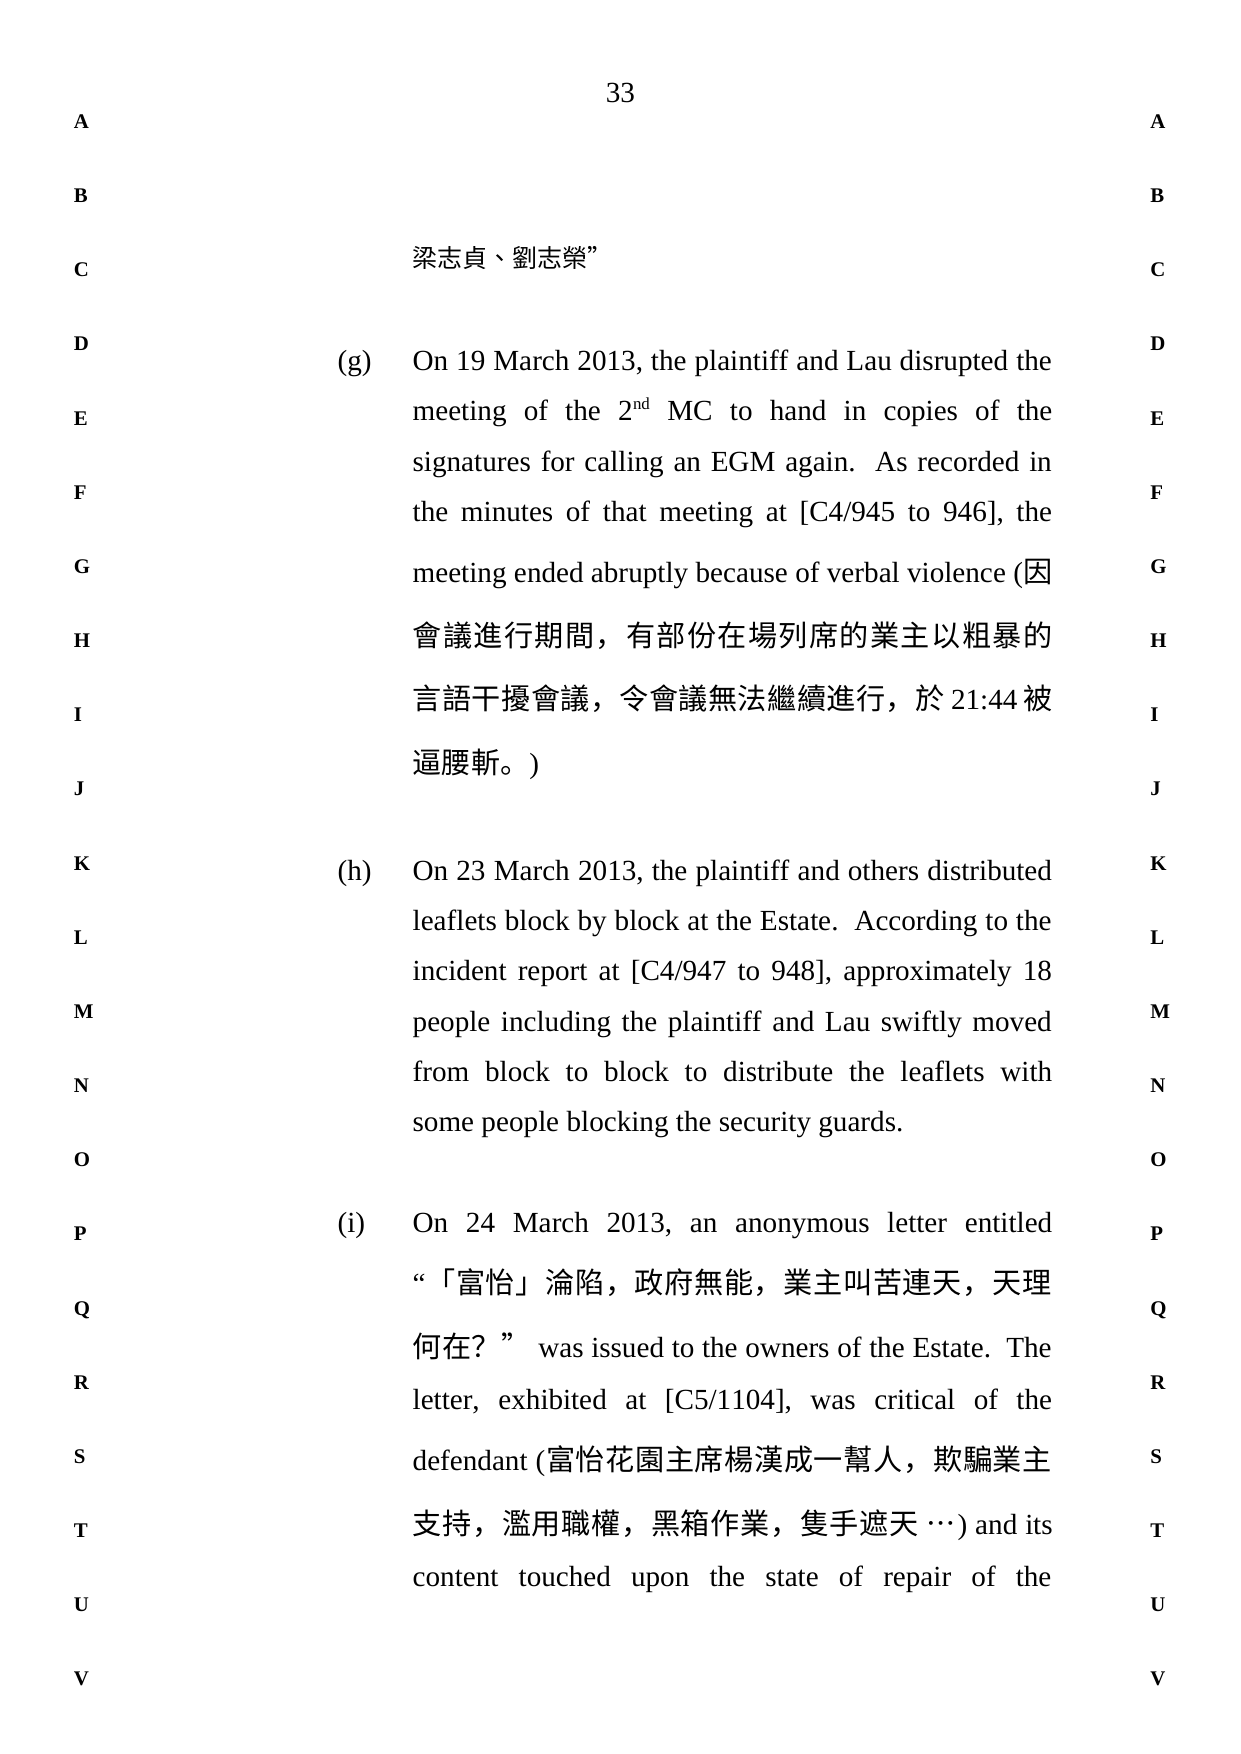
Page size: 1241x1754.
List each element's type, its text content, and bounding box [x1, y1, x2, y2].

list On 23 March 2013, the plaintiff and others distributed leaflets block by block at the Estate. According to the incident report at [C4/947 to 948], approximately 18 people including the plaintiff and Lau swiftly moved from block to block to distribute the leaflets with some people blocking the security guards. [337, 853, 1053, 1138]
list 梁志貞、劉志榮” [412, 238, 1053, 275]
list On 19 March 2013, the plaintiff and Lau disrupted the meeting of the 2nd MC to hand in copies of the signatures for calling an EGM again. As recorded in the minutes of that meeting at [C4/945 to 946], the meeting ended abruptly because of verbal violence (因會議進行期間，有部份在場列席的業主以粗暴的言語干擾會議，令會議無法繼續進行，於21:44被逼腰斬。) [337, 343, 1053, 781]
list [337, 1205, 1053, 1593]
